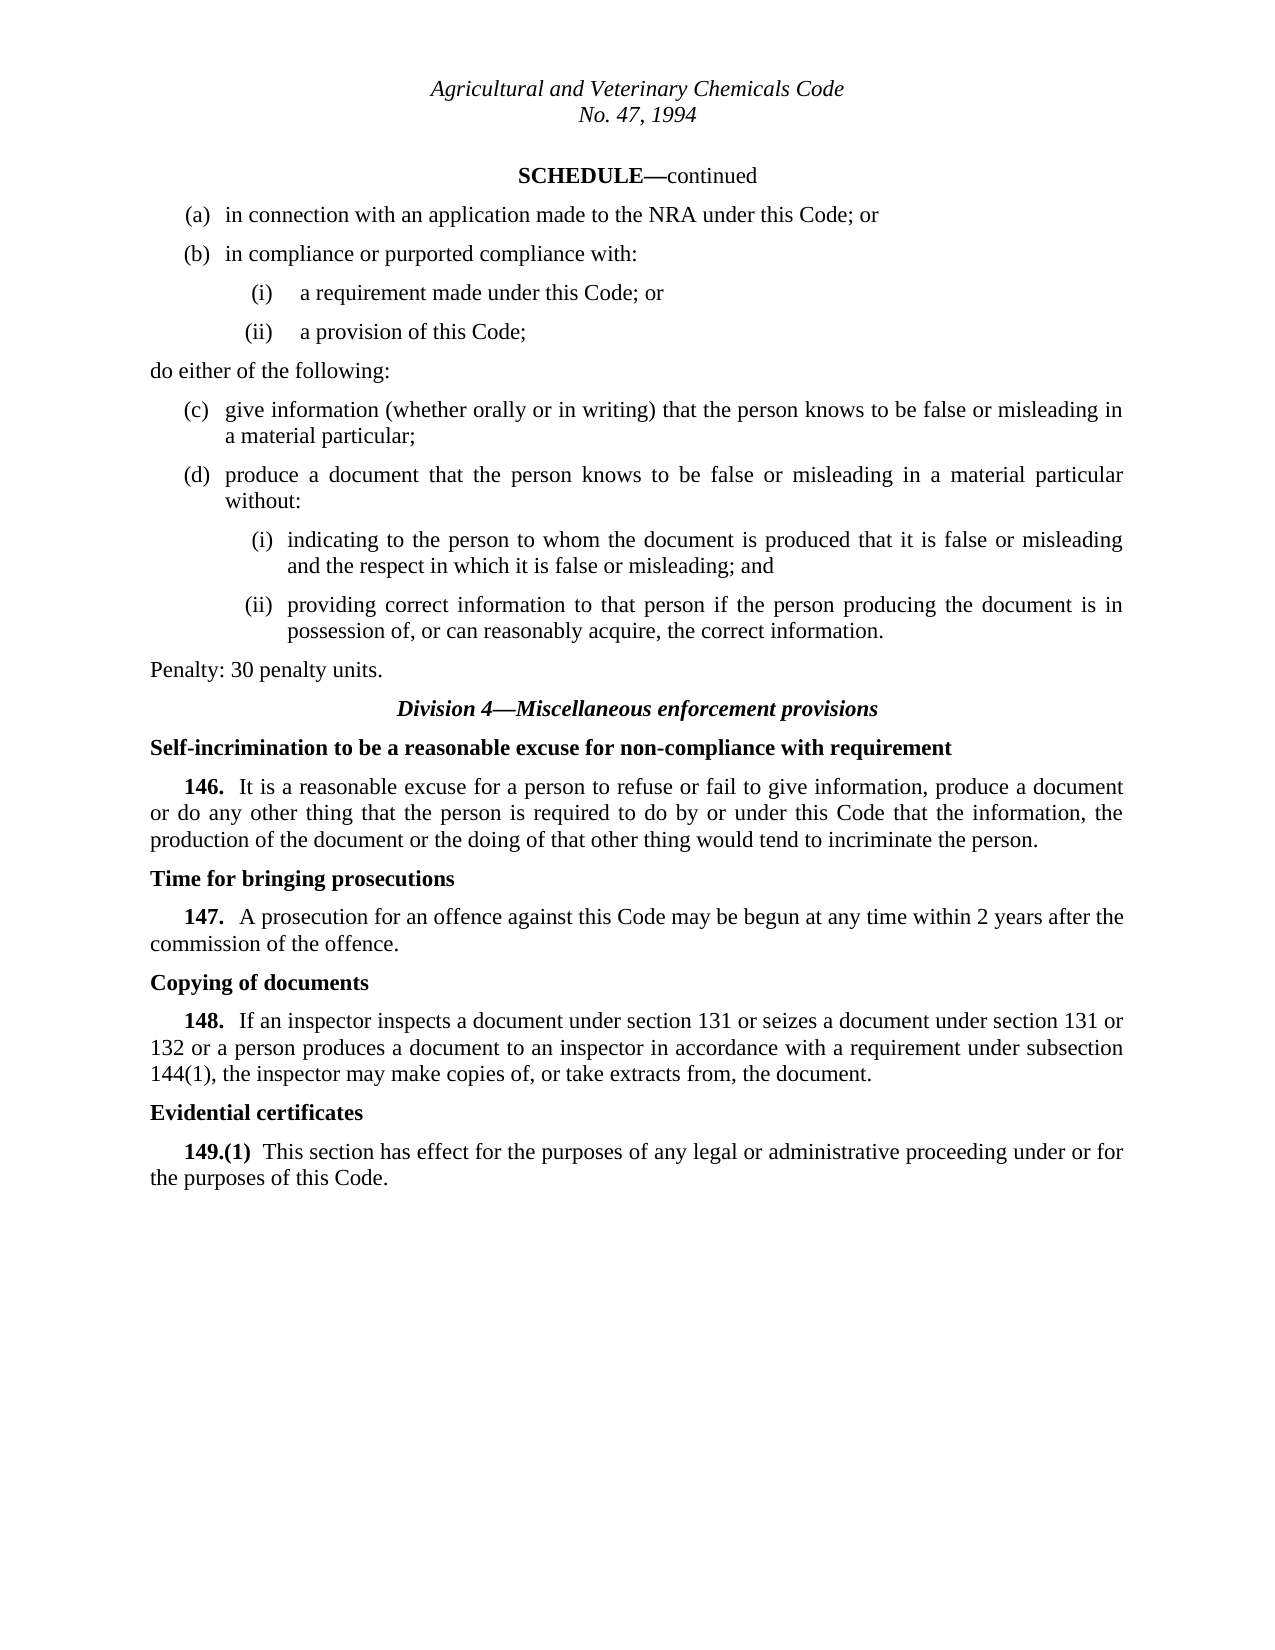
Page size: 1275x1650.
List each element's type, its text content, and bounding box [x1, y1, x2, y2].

text do either of the following: [150, 357, 1125, 383]
text 148. If an inspector inspects a document under section 131 or seizes a document under section 131 or 132 or a person produces a document to an inspector in accordance with a requirement under subsection 144(1), the inspector may make copies of, or take extracts from, the document. [150, 1007, 1125, 1087]
text (a) in connection with an application made to the NRA under this Code; or [185, 201, 1125, 228]
text Time for bringing prosecutions [150, 864, 1125, 891]
text (i) indicating to the person to whom the document is produced that it is false or misleading and the respect in which it is false or misleading; and [251, 526, 1125, 579]
text (ii) a provision of this Code; [244, 318, 1125, 344]
text (b) in compliance or purported compliance with: [183, 240, 1125, 267]
text (ii) providing correct information to that person if the person producing the document is in possession of, or can reasonably acquire, the correct information. [244, 591, 1125, 644]
text (c) give information (whether orally or in writing) that the person knows to be false or misleading in a material particular; [183, 396, 1125, 448]
text 147. A prosecution for an offence against this Code may be begun at any time within 2 years after the commission of the offence. [150, 903, 1125, 956]
text Evidential certificates [150, 1099, 1125, 1125]
text Division 4—Miscellaneous enforcement provisions [150, 695, 1125, 722]
text Self-incrimination to be a reasonable excuse for non-compliance with requirement [150, 734, 1125, 761]
text Copying of documents [150, 969, 1125, 995]
text Penalty: 30 penalty units. [150, 656, 1125, 683]
text (i) a requirement made under this Code; or [251, 279, 1125, 305]
text SCHEDULE—continued [150, 162, 1125, 189]
text 146. It is a reasonable excuse for a person to refuse or fail to give information, produce a document or do any other thing that the person is required to do by or under this Code that the information, the production of the document or the doing of that other thing would tend to incriminate the person. [150, 773, 1125, 852]
text 149.(1) This section has effect for the purposes of any legal or administrative proceeding under or for the purposes of this Code. [150, 1138, 1125, 1191]
text (d) produce a document that the person knows to be false or misleading in a material particular without: [183, 461, 1125, 513]
